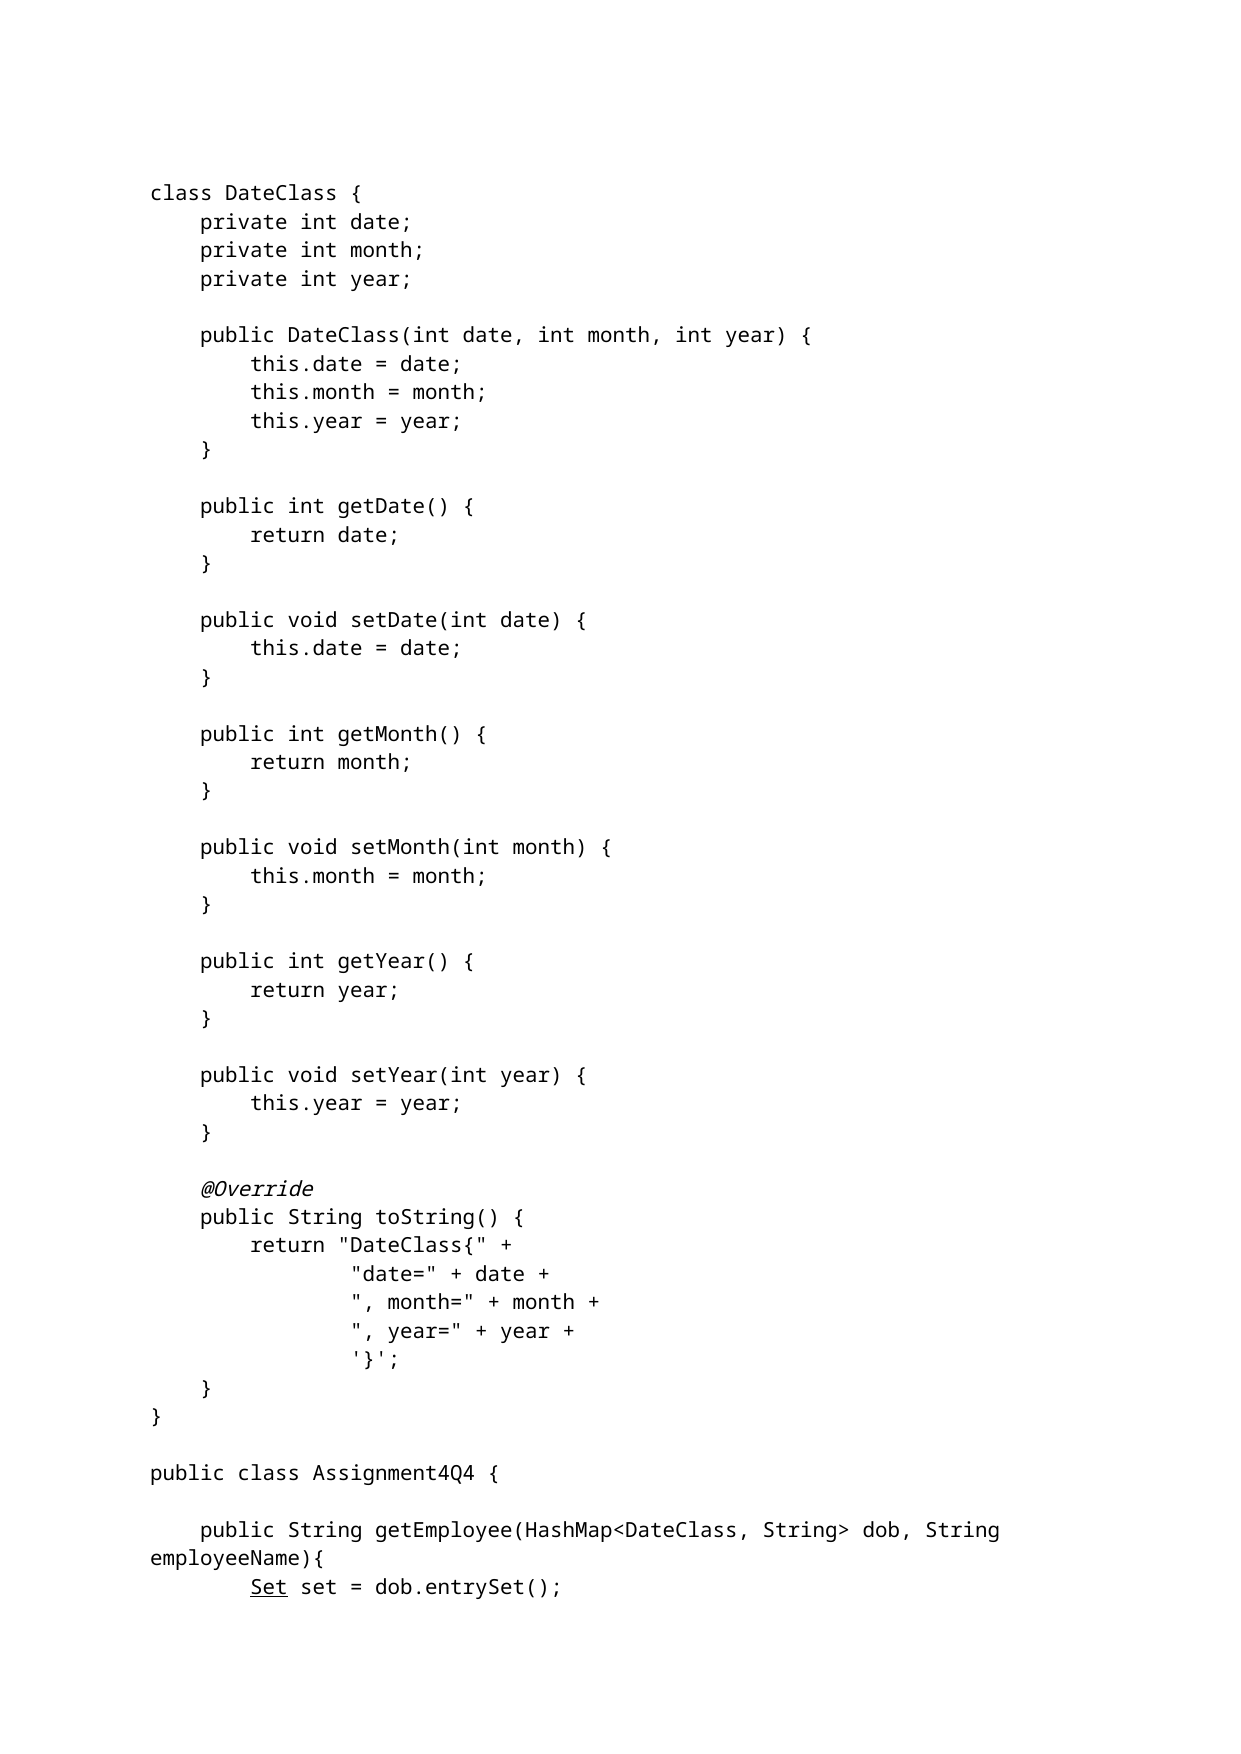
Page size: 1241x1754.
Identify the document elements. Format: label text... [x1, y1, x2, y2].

text public int getYear() { [150, 946, 1090, 975]
text public void setYear(int year) { [150, 1060, 1090, 1088]
text class DateClass { [150, 178, 1090, 207]
text this.date = date; [150, 349, 1090, 377]
text public void setDate(int date) { [150, 605, 1090, 633]
text } [150, 434, 1090, 463]
text return month; [150, 747, 1090, 776]
text } [150, 548, 1090, 577]
text } [150, 1003, 1090, 1032]
text private int date; [150, 207, 1090, 235]
text ", month=" + month + [150, 1287, 1090, 1316]
text Set set = dob.entrySet(); [150, 1572, 1090, 1600]
text public void setMonth(int month) { [150, 832, 1090, 861]
text public class Assignment4Q4 { [150, 1458, 1090, 1487]
text return "DateClass{" + [150, 1231, 1090, 1259]
text '}'; [150, 1344, 1090, 1373]
text "date=" + date + [150, 1259, 1090, 1287]
text } [150, 776, 1090, 804]
text } [150, 1401, 1090, 1430]
text public String getEmployee(HashMap<DateClass, String> dob, String employeeName){ [150, 1515, 1090, 1572]
text } [150, 1117, 1090, 1145]
text public String toString() { [150, 1202, 1090, 1231]
text @Override [150, 1174, 1090, 1202]
text return year; [150, 975, 1090, 1003]
text public int getMonth() { [150, 719, 1090, 747]
text private int year; [150, 264, 1090, 292]
text this.date = date; [150, 633, 1090, 662]
text ", year=" + year + [150, 1316, 1090, 1344]
text this.month = month; [150, 377, 1090, 406]
text this.year = year; [150, 406, 1090, 434]
text private int month; [150, 235, 1090, 264]
text return date; [150, 520, 1090, 548]
text } [150, 662, 1090, 690]
text this.month = month; [150, 861, 1090, 889]
text public DateClass(int date, int month, int year) { [150, 321, 1090, 349]
text } [150, 889, 1090, 918]
text this.year = year; [150, 1088, 1090, 1117]
text } [150, 1373, 1090, 1401]
text public int getDate() { [150, 491, 1090, 520]
